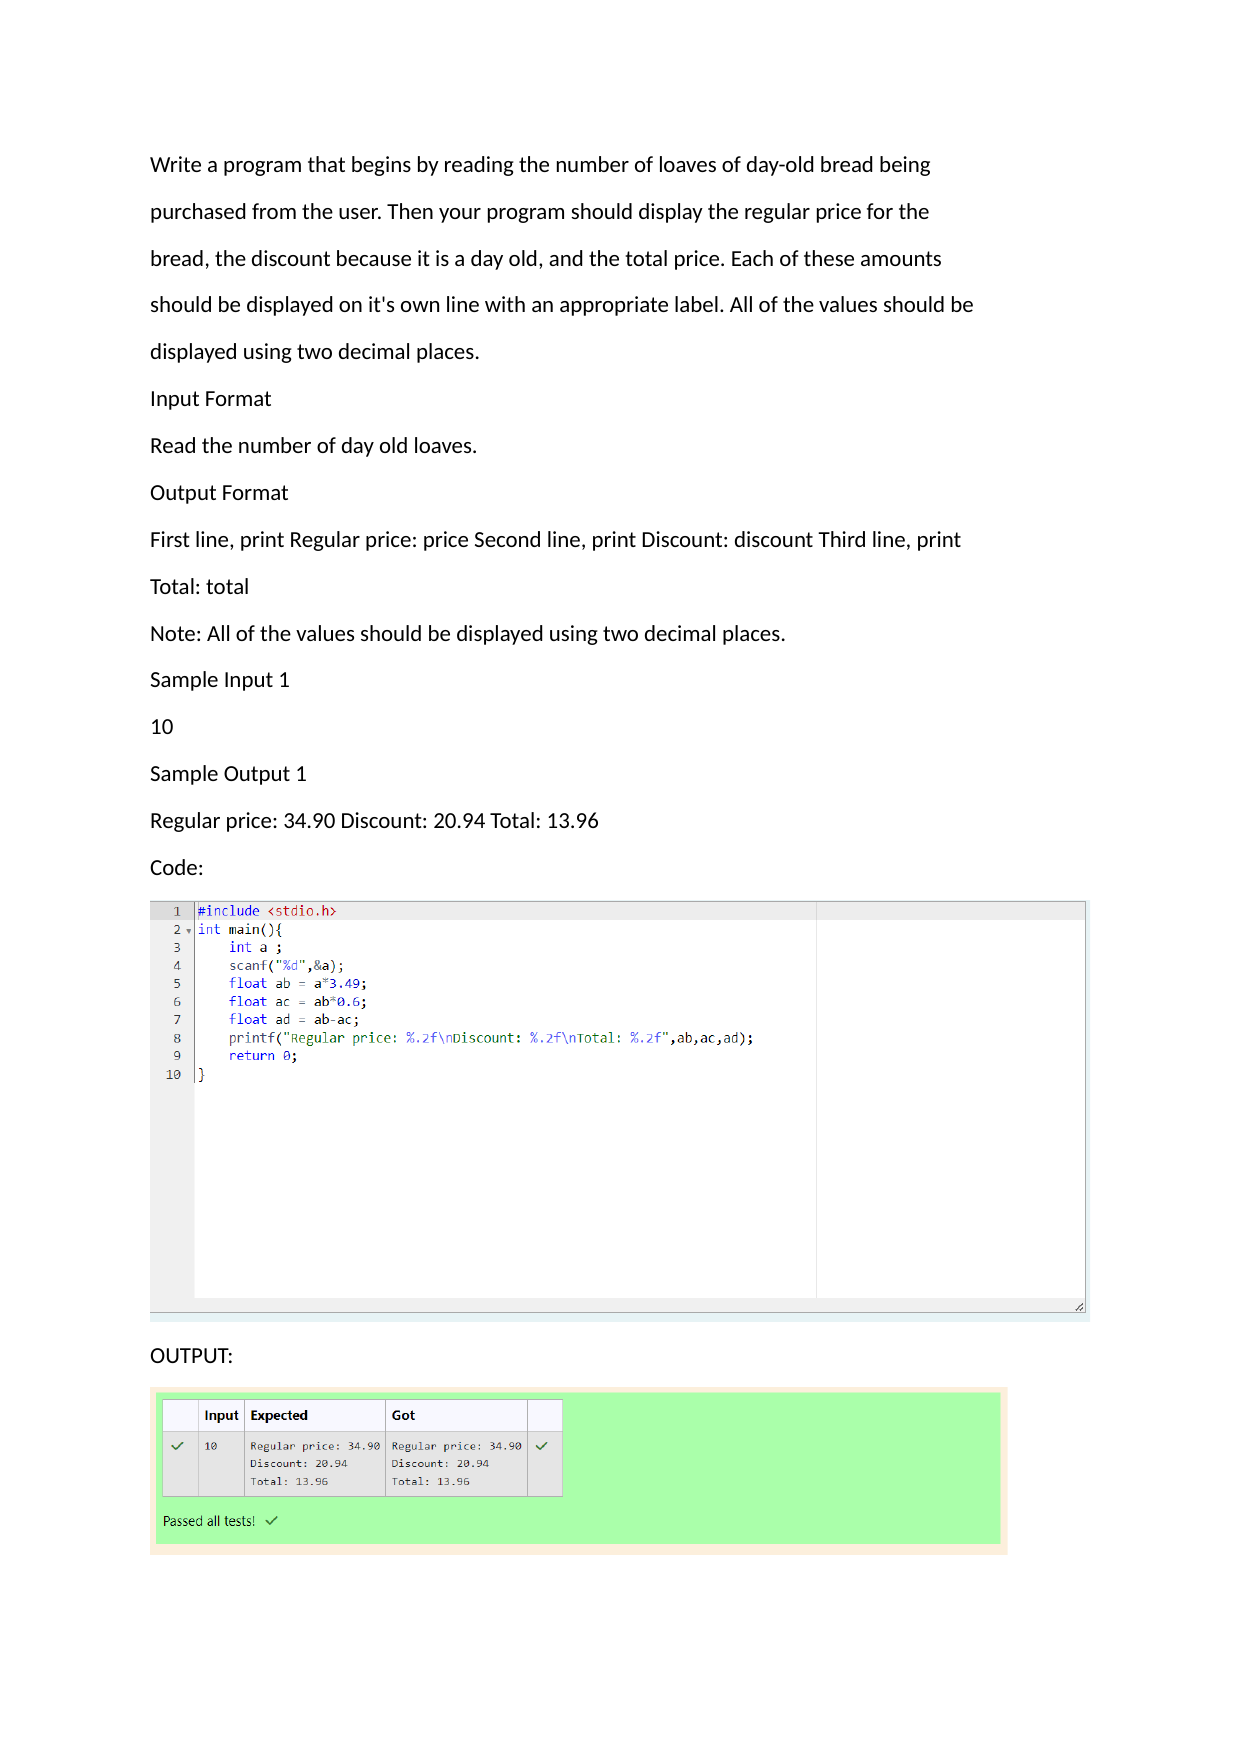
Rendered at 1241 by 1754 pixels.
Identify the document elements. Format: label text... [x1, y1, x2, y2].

text Sample Output 1 [150, 759, 1090, 787]
picture [150, 1387, 1008, 1555]
text should be displayed on it's own line with an appropriate label. All of the values should be [150, 291, 1090, 319]
text Read the number of day old loaves. [150, 431, 1090, 459]
text OUTPUT: [150, 1341, 1090, 1369]
text bread, the discount because it is a day old, and the total price. Each of these amounts [150, 244, 1090, 272]
text Regular price: 34.90 Discount: 20.94 Total: 13.96 [150, 806, 1090, 834]
text Write a program that begins by reading the number of loaves of day-old bread being [150, 150, 1090, 178]
text Output Format [150, 478, 1090, 506]
text First line, print Regular price: price Second line, print Discount: discount Third line, print [150, 525, 1090, 553]
text Total: total [150, 572, 1090, 600]
text Input Format [150, 384, 1090, 412]
picture [150, 900, 1091, 1322]
text displayed using two decimal places. [150, 337, 1090, 366]
text Sample Input 1 [150, 666, 1090, 694]
text 10 [150, 712, 1090, 741]
text Note: All of the values should be displayed using two decimal places. [150, 619, 1090, 647]
text Code: [150, 853, 1090, 881]
text purchased from the user. Then your program should display the regular price for the [150, 197, 1090, 225]
